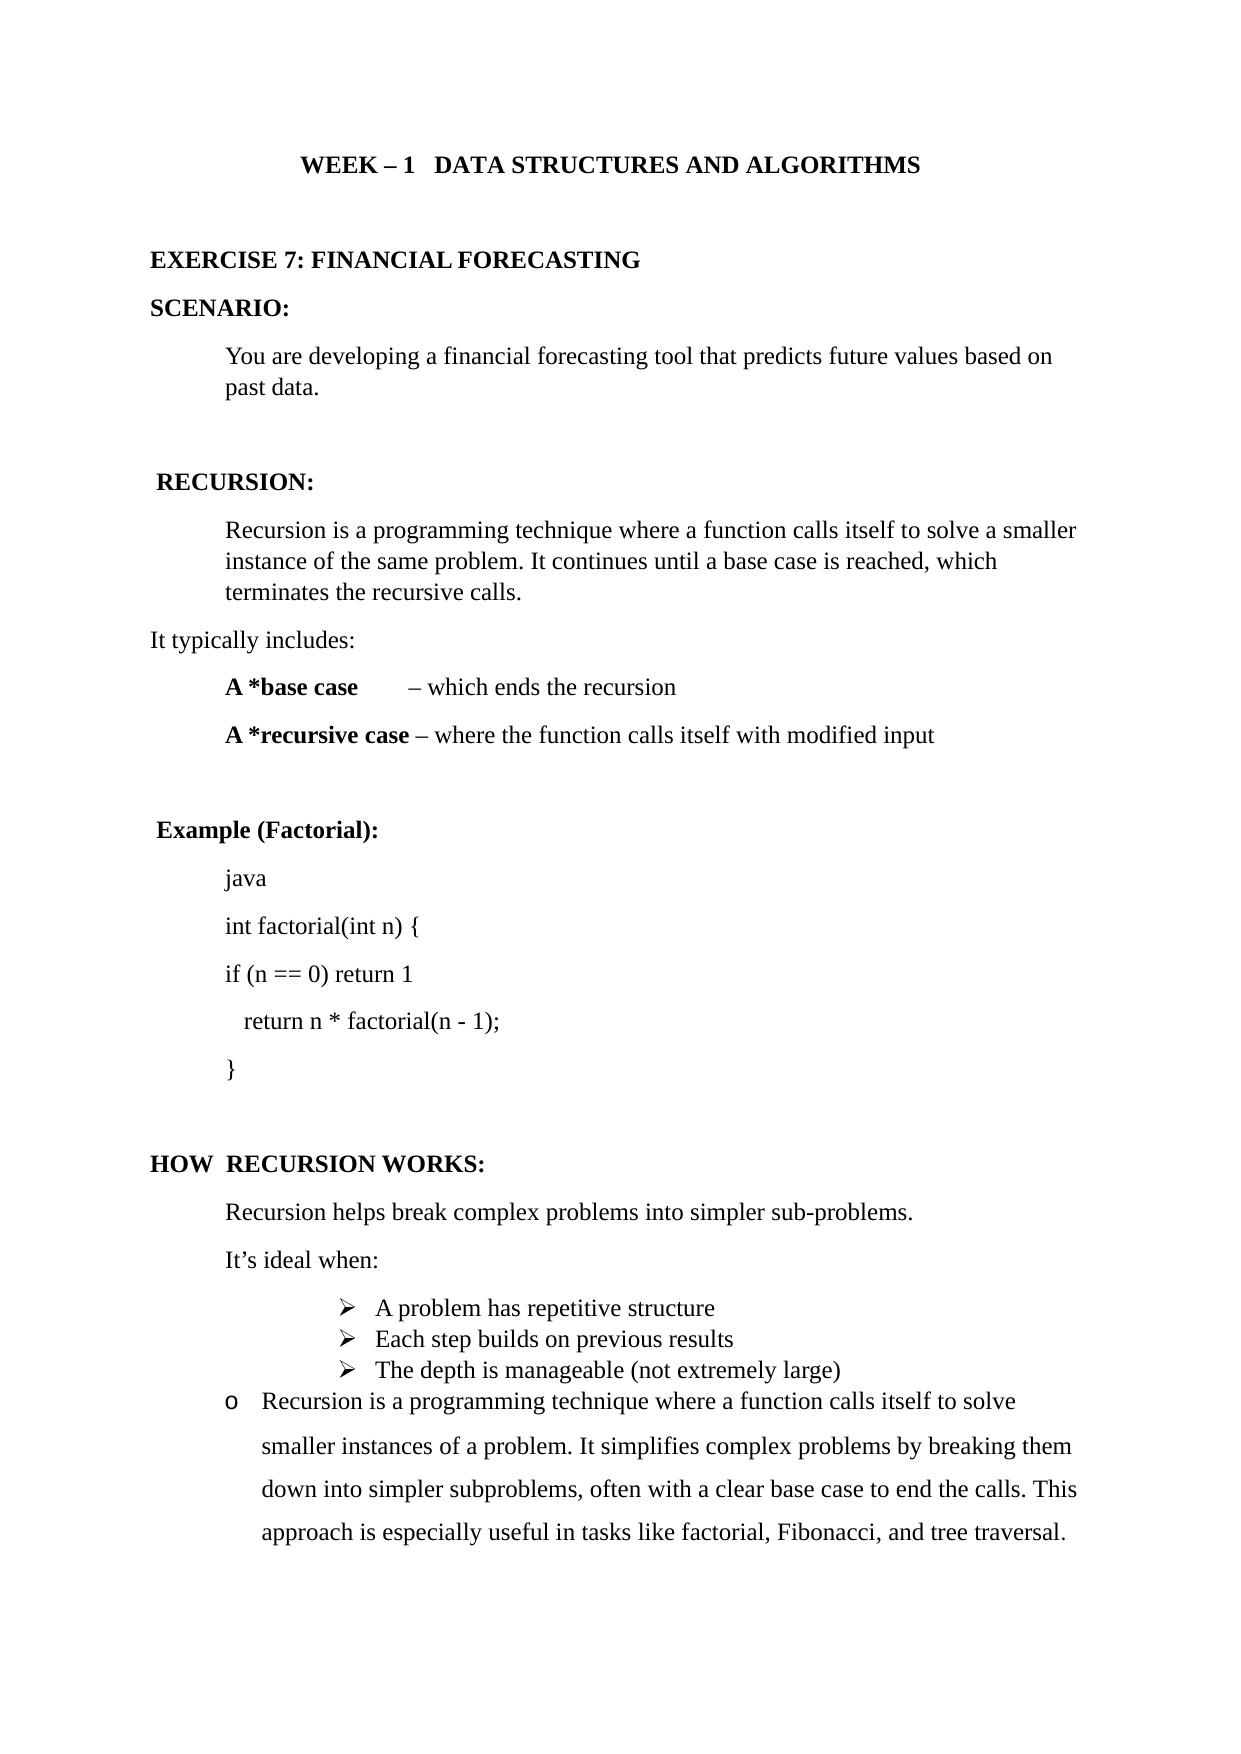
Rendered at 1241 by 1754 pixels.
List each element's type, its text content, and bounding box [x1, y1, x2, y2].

text return n * factorial(n - 1); [150, 1006, 1090, 1035]
text A *base case – which ends the recursion [150, 672, 1090, 701]
list A problem has repetitive structure [337, 1293, 1090, 1321]
text int factorial(int n) { [150, 911, 1090, 940]
text HOW RECURSION WORKS: [150, 1149, 1090, 1178]
text RECURSION: [150, 467, 1090, 496]
text It typically includes: [150, 625, 1090, 653]
text SCENARIO: [150, 293, 1090, 322]
text Recursion helps break complex problems into simpler sub-problems. [150, 1197, 1090, 1226]
text A *recursive case – where the function calls itself with modified input [150, 720, 1090, 749]
text java [150, 863, 1090, 892]
text Example (Factorial): [150, 816, 1090, 844]
list Recursion is a programming technique where a function calls itself to solve smaller instances of a problem. It simplifies complex problems by breaking them down into simpler subproblems, often with a clear base case to end the calls. This approach is especially useful in tasks like factorial, Fibonacci, and tree traversal. [224, 1386, 1090, 1546]
text It’s ideal when: [150, 1245, 1090, 1274]
text Recursion is a programming technique where a function calls itself to solve a smaller instance of the same problem. It continues until a base case is reached, which terminates the recursive calls. [225, 515, 1090, 606]
text } [150, 1054, 1090, 1083]
list Each step builds on previous results [337, 1324, 1090, 1352]
text EXERCISE 7: FINANCIAL FORECASTING [150, 245, 1090, 274]
text WEEK – 1 DATA STRUCTURES AND ALGORITHMS [150, 150, 1090, 179]
list The depth is manageable (not extremely large) [337, 1355, 1090, 1383]
text if (n == 0) return 1 [150, 959, 1090, 987]
text You are developing a financial forecasting tool that predicts future values based on past data. [225, 341, 1090, 401]
